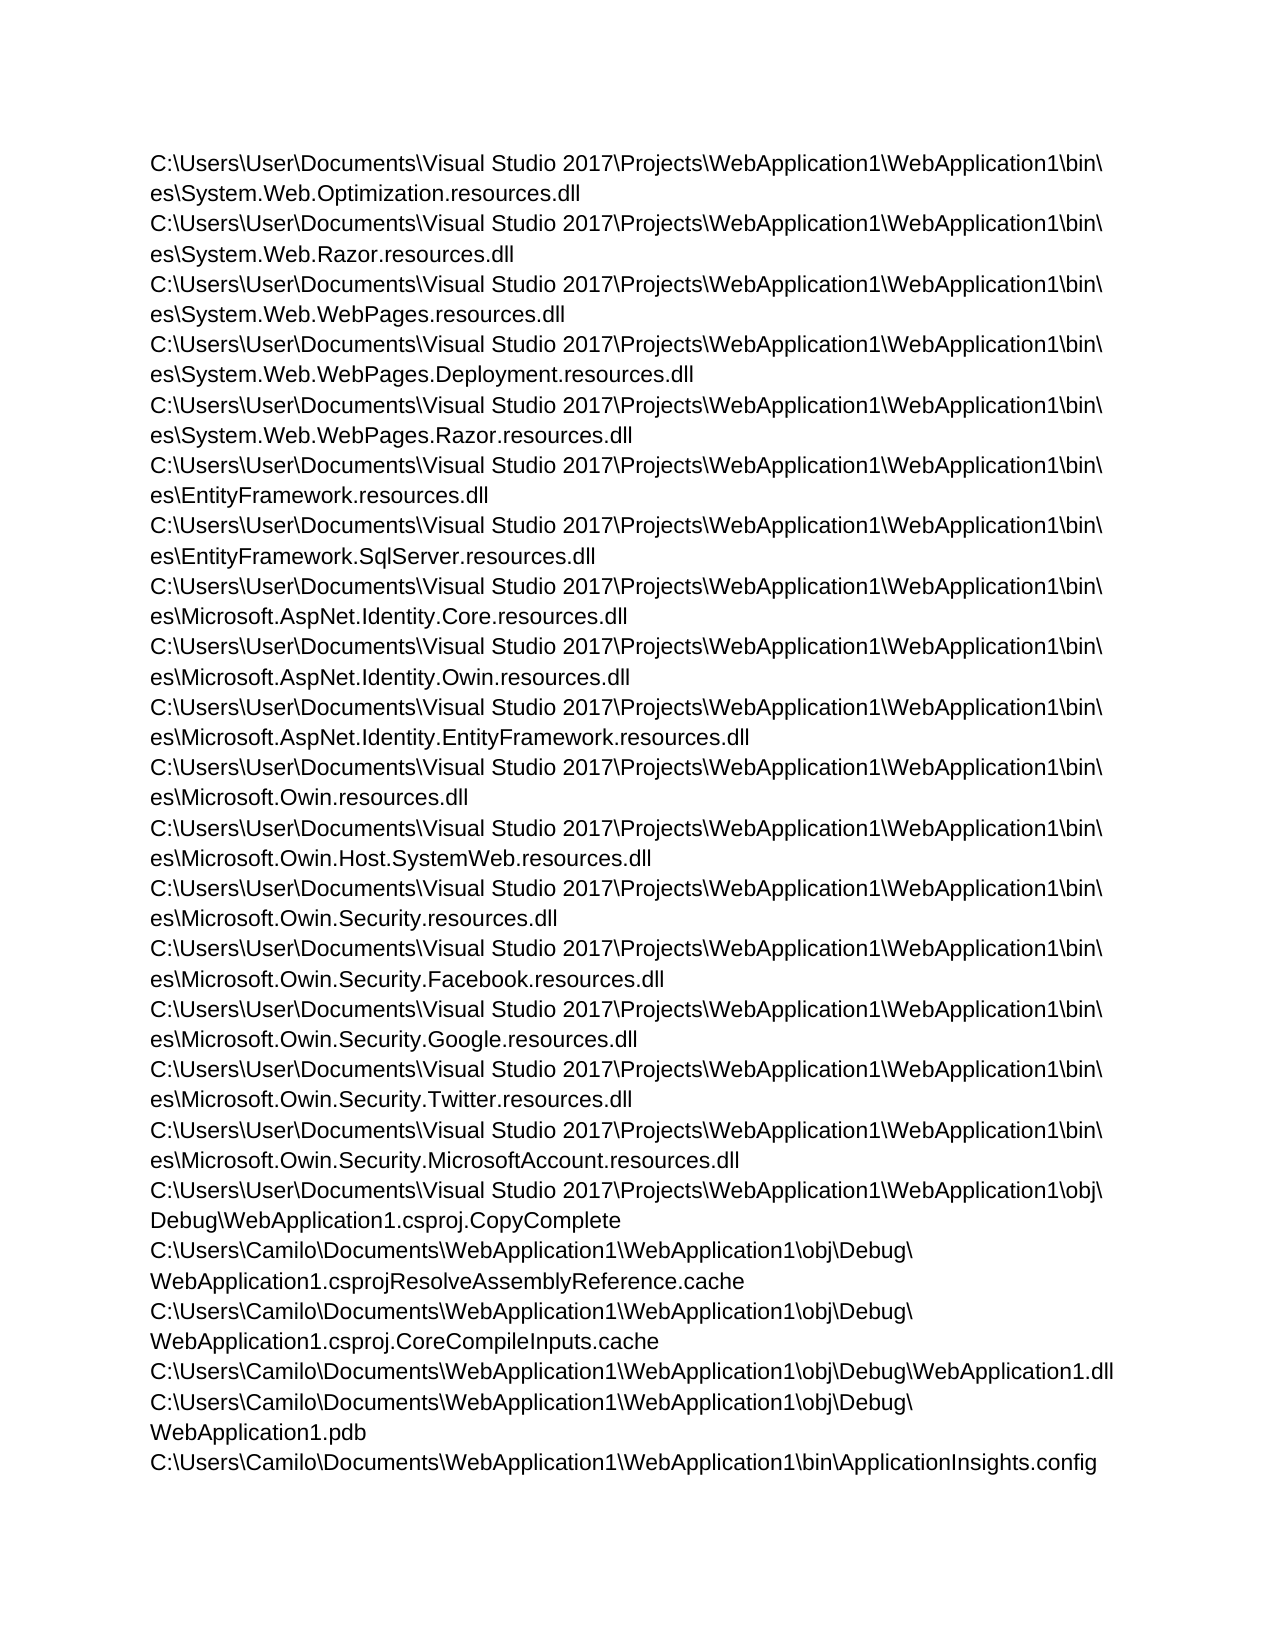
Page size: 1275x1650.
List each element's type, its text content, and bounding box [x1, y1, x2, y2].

text C:\Users\User\Documents\Visual Studio 2017\Projects\WebApplication1\WebApplication1\bin\es\Microsoft.Owin.Security.Google.resources.dll [150, 996, 1125, 1052]
text C:\Users\User\Documents\Visual Studio 2017\Projects\WebApplication1\WebApplication1\bin\es\Microsoft.Owin.Security.Twitter.resources.dll [150, 1056, 1125, 1113]
text C:\Users\User\Documents\Visual Studio 2017\Projects\WebApplication1\WebApplication1\bin\es\EntityFramework.SqlServer.resources.dll [150, 512, 1125, 569]
text C:\Users\User\Documents\Visual Studio 2017\Projects\WebApplication1\WebApplication1\bin\es\Microsoft.AspNet.Identity.Owin.resources.dll [150, 633, 1125, 690]
text C:\Users\User\Documents\Visual Studio 2017\Projects\WebApplication1\WebApplication1\bin\es\Microsoft.Owin.Security.Facebook.resources.dll [150, 935, 1125, 992]
text C:\Users\User\Documents\Visual Studio 2017\Projects\WebApplication1\WebApplication1\bin\es\Microsoft.Owin.Security.resources.dll [150, 875, 1125, 932]
text C:\Users\User\Documents\Visual Studio 2017\Projects\WebApplication1\WebApplication1\bin\es\System.Web.WebPages.Razor.resources.dll [150, 392, 1125, 448]
text C:\Users\User\Documents\Visual Studio 2017\Projects\WebApplication1\WebApplication1\bin\es\Microsoft.AspNet.Identity.Core.resources.dll [150, 573, 1125, 629]
text C:\Users\User\Documents\Visual Studio 2017\Projects\WebApplication1\WebApplication1\obj\Debug\WebApplication1.csproj.CopyComplete [150, 1177, 1125, 1234]
text C:\Users\Camilo\Documents\WebApplication1\WebApplication1\obj\Debug\WebApplication1.csproj.CoreCompileInputs.cache [150, 1298, 1125, 1354]
text C:\Users\User\Documents\Visual Studio 2017\Projects\WebApplication1\WebApplication1\bin\es\System.Web.Razor.resources.dll [150, 210, 1125, 267]
text C:\Users\User\Documents\Visual Studio 2017\Projects\WebApplication1\WebApplication1\bin\es\EntityFramework.resources.dll [150, 452, 1125, 509]
text C:\Users\Camilo\Documents\WebApplication1\WebApplication1\bin\ApplicationInsights.config [150, 1449, 1125, 1475]
text C:\Users\User\Documents\Visual Studio 2017\Projects\WebApplication1\WebApplication1\bin\es\Microsoft.Owin.Security.MicrosoftAccount.resources.dll [150, 1117, 1125, 1173]
text C:\Users\Camilo\Documents\WebApplication1\WebApplication1\obj\Debug\WebApplication1.pdb [150, 1388, 1125, 1445]
text C:\Users\User\Documents\Visual Studio 2017\Projects\WebApplication1\WebApplication1\bin\es\Microsoft.Owin.Host.SystemWeb.resources.dll [150, 814, 1125, 871]
text C:\Users\User\Documents\Visual Studio 2017\Projects\WebApplication1\WebApplication1\bin\es\Microsoft.AspNet.Identity.EntityFramework.resources.dll [150, 694, 1125, 750]
text C:\Users\User\Documents\Visual Studio 2017\Projects\WebApplication1\WebApplication1\bin\es\System.Web.Optimization.resources.dll [150, 150, 1125, 207]
text C:\Users\User\Documents\Visual Studio 2017\Projects\WebApplication1\WebApplication1\bin\es\System.Web.WebPages.resources.dll [150, 271, 1125, 327]
text C:\Users\Camilo\Documents\WebApplication1\WebApplication1\obj\Debug\WebApplication1.dll [150, 1358, 1125, 1385]
text C:\Users\User\Documents\Visual Studio 2017\Projects\WebApplication1\WebApplication1\bin\es\Microsoft.Owin.resources.dll [150, 754, 1125, 811]
text C:\Users\Camilo\Documents\WebApplication1\WebApplication1\obj\Debug\WebApplication1.csprojResolveAssemblyReference.cache [150, 1237, 1125, 1294]
text C:\Users\User\Documents\Visual Studio 2017\Projects\WebApplication1\WebApplication1\bin\es\System.Web.WebPages.Deployment.resources.dll [150, 331, 1125, 388]
